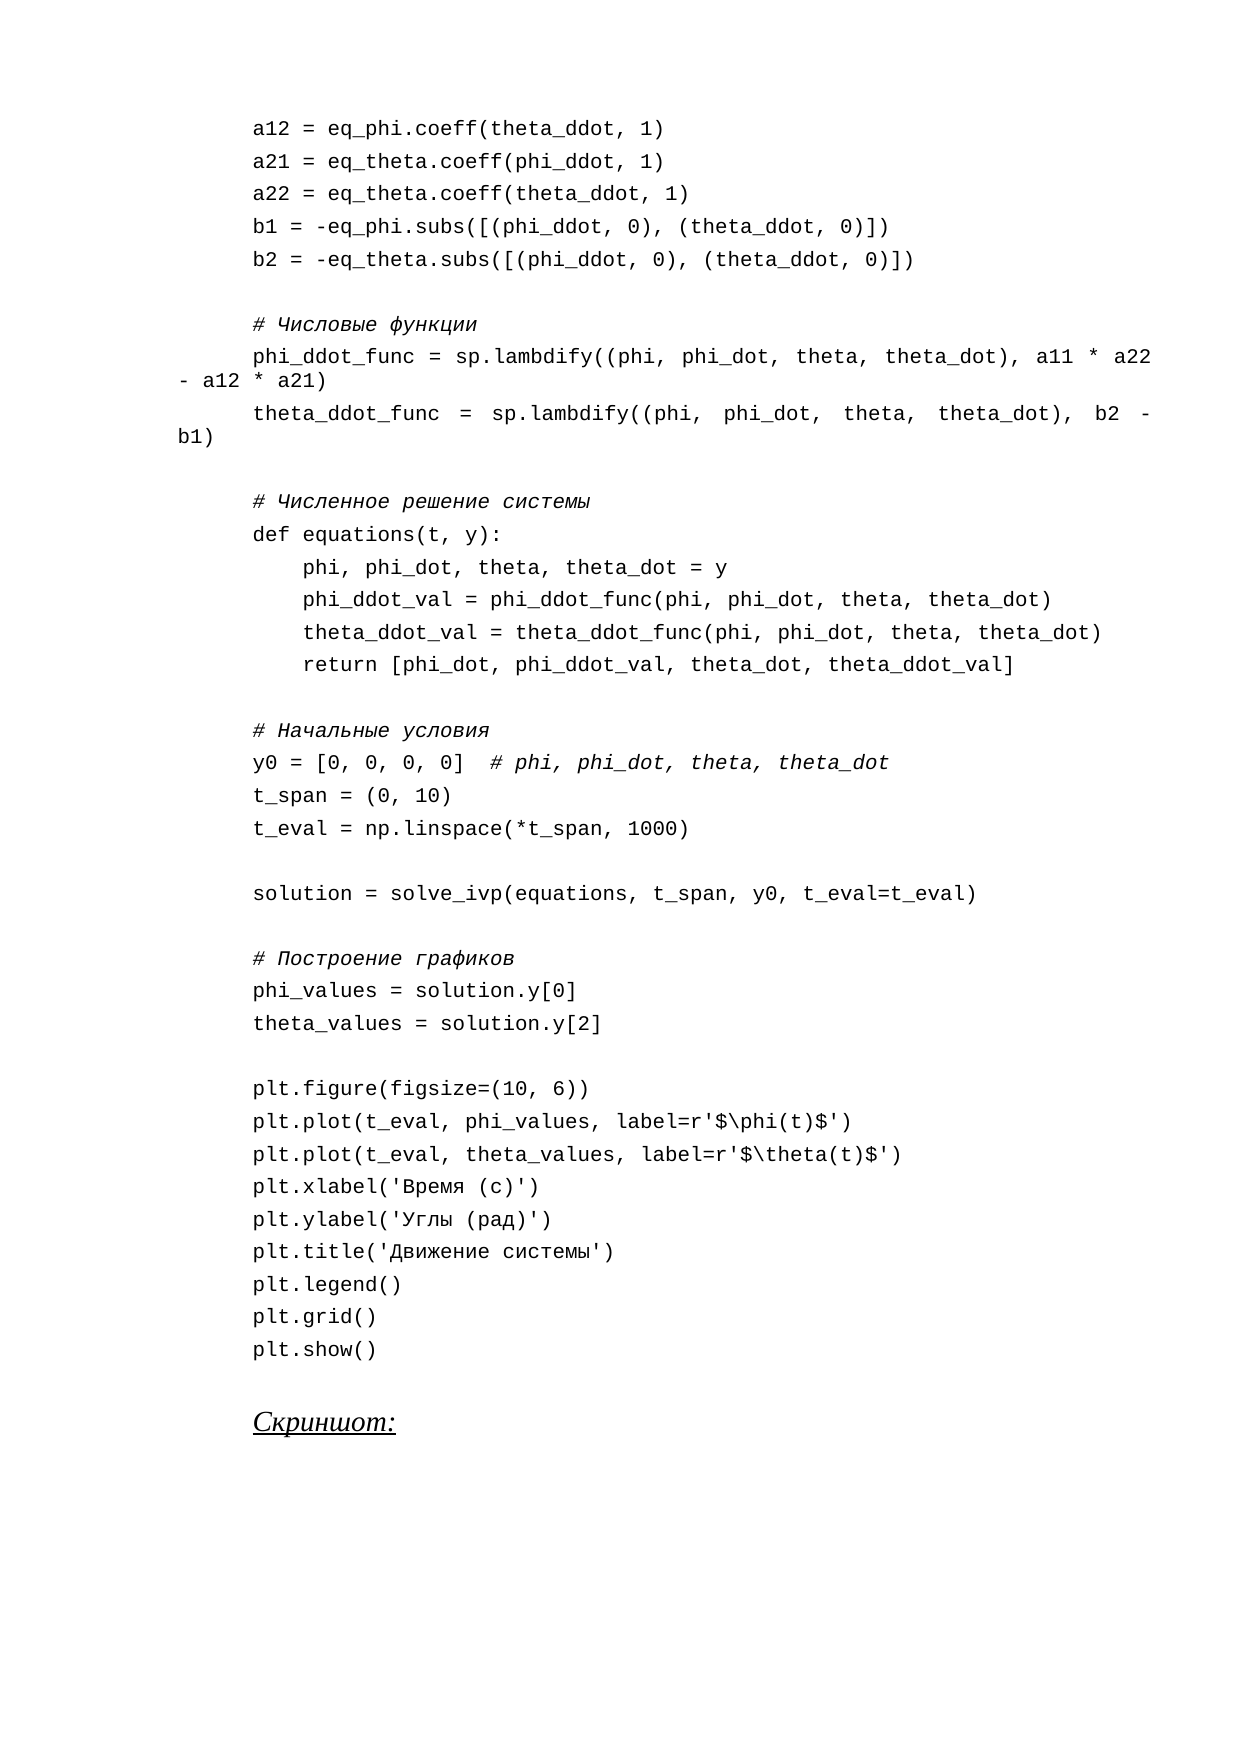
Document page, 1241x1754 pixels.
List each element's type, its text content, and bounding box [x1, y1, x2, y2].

text # Числовые функции [177, 314, 1152, 337]
text a21 = eq_theta.coeff(phi_ddot, 1) [177, 151, 1152, 174]
text a22 = eq_theta.coeff(theta_ddot, 1) [177, 183, 1152, 207]
text theta_ddot_func = sp.lambdify((phi, phi_dot, theta, theta_dot), b2 - b1) [177, 403, 1152, 450]
text def equations(t, y): [177, 524, 1152, 548]
text a12 = eq_phi.coeff(theta_ddot, 1) [177, 118, 1152, 142]
text y0 = [0, 0, 0, 0] # phi, phi_dot, theta, theta_dot [177, 752, 1152, 776]
text phi_ddot_func = sp.lambdify((phi, phi_dot, theta, theta_dot), a11 * a22 - a12 * a21) [177, 346, 1152, 394]
text return [phi_dot, phi_ddot_val, theta_dot, theta_ddot_val] [177, 654, 1152, 678]
text t_eval = np.linspace(*t_span, 1000) [177, 817, 1152, 841]
text phi_values = solution.y[0] [177, 981, 1152, 1004]
text # Построение графиков [177, 948, 1152, 972]
text solution = solve_ivp(equations, t_span, y0, t_eval=t_eval) [177, 883, 1152, 906]
text # Начальные условия [177, 720, 1152, 743]
text plt.plot(t_eval, phi_values, label=r'$\phi(t)$') [177, 1111, 1152, 1134]
text plt.show() [177, 1339, 1152, 1363]
text plt.plot(t_eval, theta_values, label=r'$\theta(t)$') [177, 1143, 1152, 1167]
text plt.legend() [177, 1274, 1152, 1298]
text b2 = -eq_theta.subs([(phi_ddot, 0), (theta_ddot, 0)]) [177, 248, 1152, 272]
text plt.title('Движение системы') [177, 1241, 1152, 1265]
text plt.ylabel('Углы (рад)') [177, 1209, 1152, 1232]
text plt.grid() [177, 1307, 1152, 1330]
text theta_ddot_val = theta_ddot_func(phi, phi_dot, theta, theta_dot) [177, 622, 1152, 646]
text theta_values = solution.y[2] [177, 1013, 1152, 1037]
text Скриншот: [177, 1404, 1152, 1438]
text plt.xlabel('Время (с)') [177, 1176, 1152, 1200]
text phi_ddot_val = phi_ddot_func(phi, phi_dot, theta, theta_dot) [177, 589, 1152, 613]
text # Численное решение системы [177, 491, 1152, 515]
text phi, phi_dot, theta, theta_dot = y [177, 557, 1152, 580]
text b1 = -eq_phi.subs([(phi_ddot, 0), (theta_ddot, 0)]) [177, 216, 1152, 239]
text plt.figure(figsize=(10, 6)) [177, 1078, 1152, 1102]
text t_span = (0, 10) [177, 785, 1152, 808]
